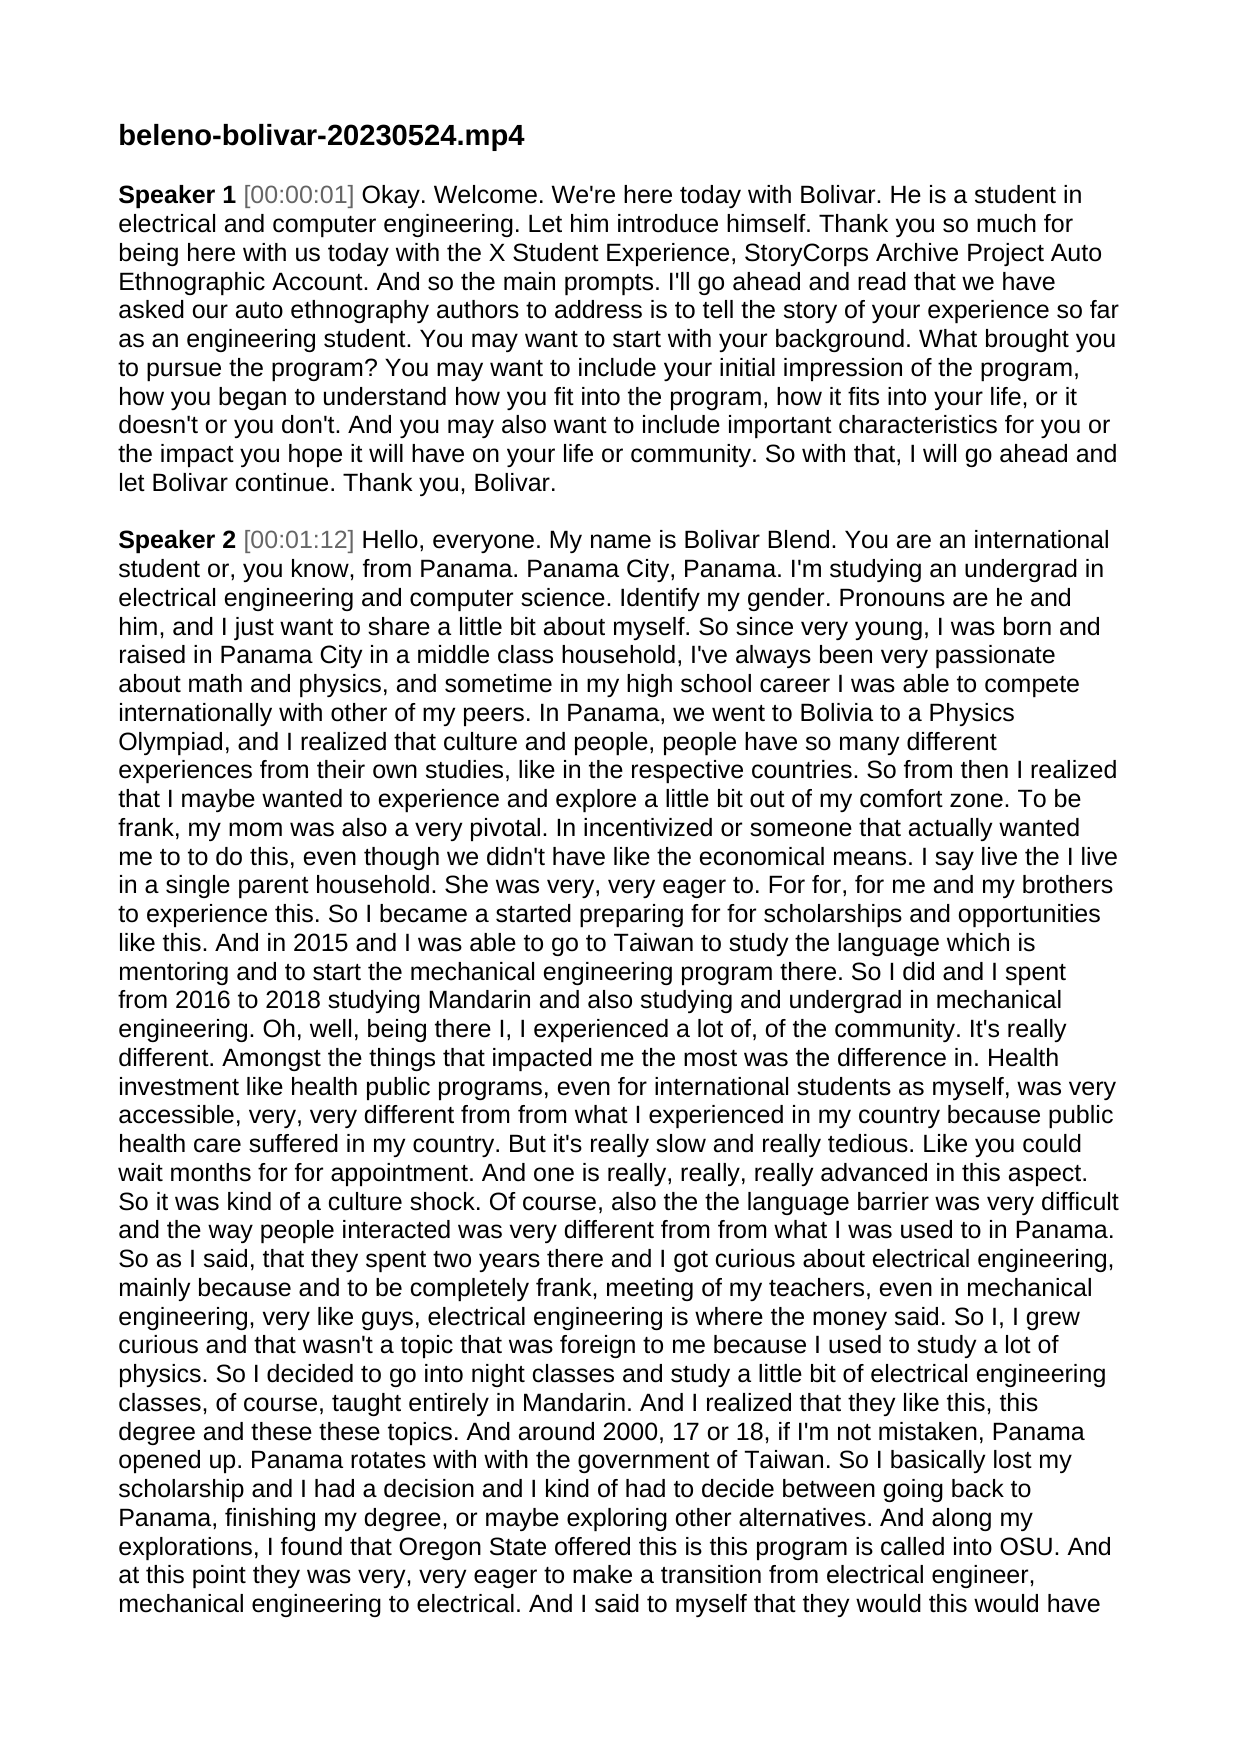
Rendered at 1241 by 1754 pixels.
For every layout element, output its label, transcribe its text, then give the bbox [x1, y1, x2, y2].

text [118, 525, 1122, 1618]
text Speaker 1 [00:00:01] Okay. Welcome. We're here today with Bolivar. He is a student in electrical and computer engineering. Let him introduce himself. Thank you so much for being here with us today with the X Student Experience, StoryCorps Archive Project Auto Ethnographic Account. And so the main prompts. I'll go ahead and read that we have asked our auto ethnography authors to address is to tell the story of your experience so far as an engineering student. You may want to start with your background. What brought you to pursue the program? You may want to include your initial impression of the program, how you began to understand how you fit into the program, how it fits into your life, or it doesn't or you don't. And you may also want to include important characteristics for you or the impact you hope it will have on your life or community. So with that, I will go ahead and let Bolivar continue. Thank you, Bolivar. [118, 180, 1122, 497]
text beleno-bolivar-20230524.mp4 [118, 118, 1122, 152]
